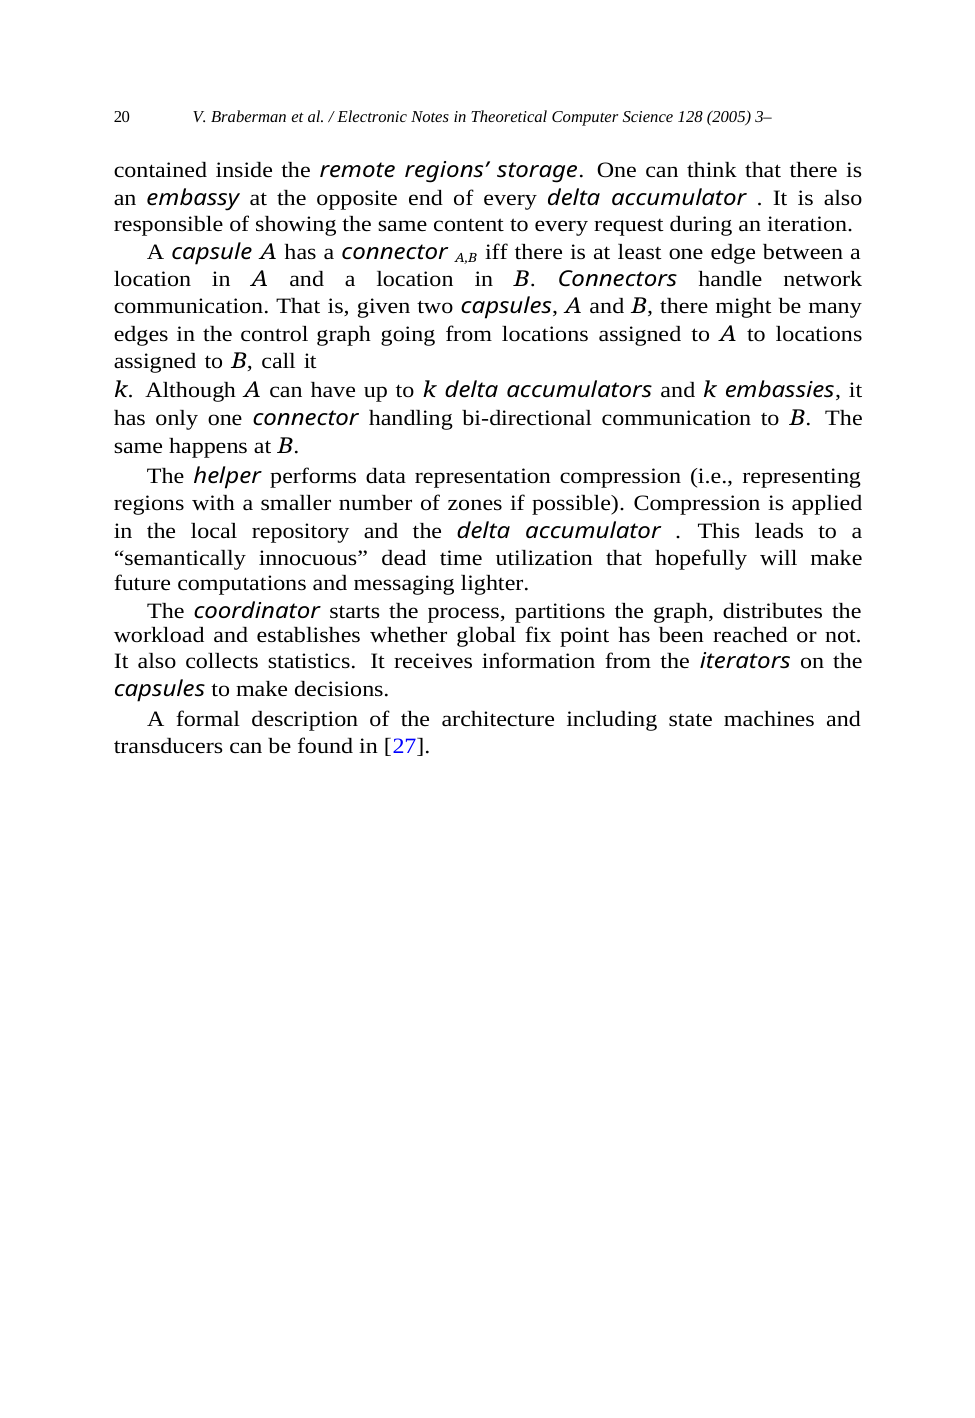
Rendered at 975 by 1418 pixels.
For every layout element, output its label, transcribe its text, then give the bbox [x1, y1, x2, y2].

text contained inside the remote regions’ storage. One can think that there is an embassy at the opposite end of every delta accumulator . It is also responsible of showing the same content to every request during an iteration. [113, 155, 862, 236]
text A formal description of the architecture including state machines and transducers can be found in [27]. [113, 706, 862, 758]
text The helper performs data representation compression (i.e., representing regions with a smaller number of zones if possible). Compression is applied in the local repository and the delta accumulator . This leads to a “semantically innocuous” dead time utilization that hopefully will make future computations and messaging lighter. [113, 460, 862, 595]
text A capsule A has a connector A,B iff there is at least one edge between a location in A and a location in B. Connectors handle network communication. That is, given two capsules, A and B, there might be many edges in the control graph going from locations assigned to A to locations assigned to B, call it [113, 238, 863, 375]
text The coordinator starts the process, partitions the graph, distributes the workload and establishes whether global fix point has been reached or not. It also collects statistics. It receives information from the iterators on the capsules to make decisions. [113, 596, 862, 703]
text k. Although A can have up to k delta accumulators and k embassies, it has only one connector handling bi-directional communication to B. The same happens at B. [113, 375, 862, 460]
